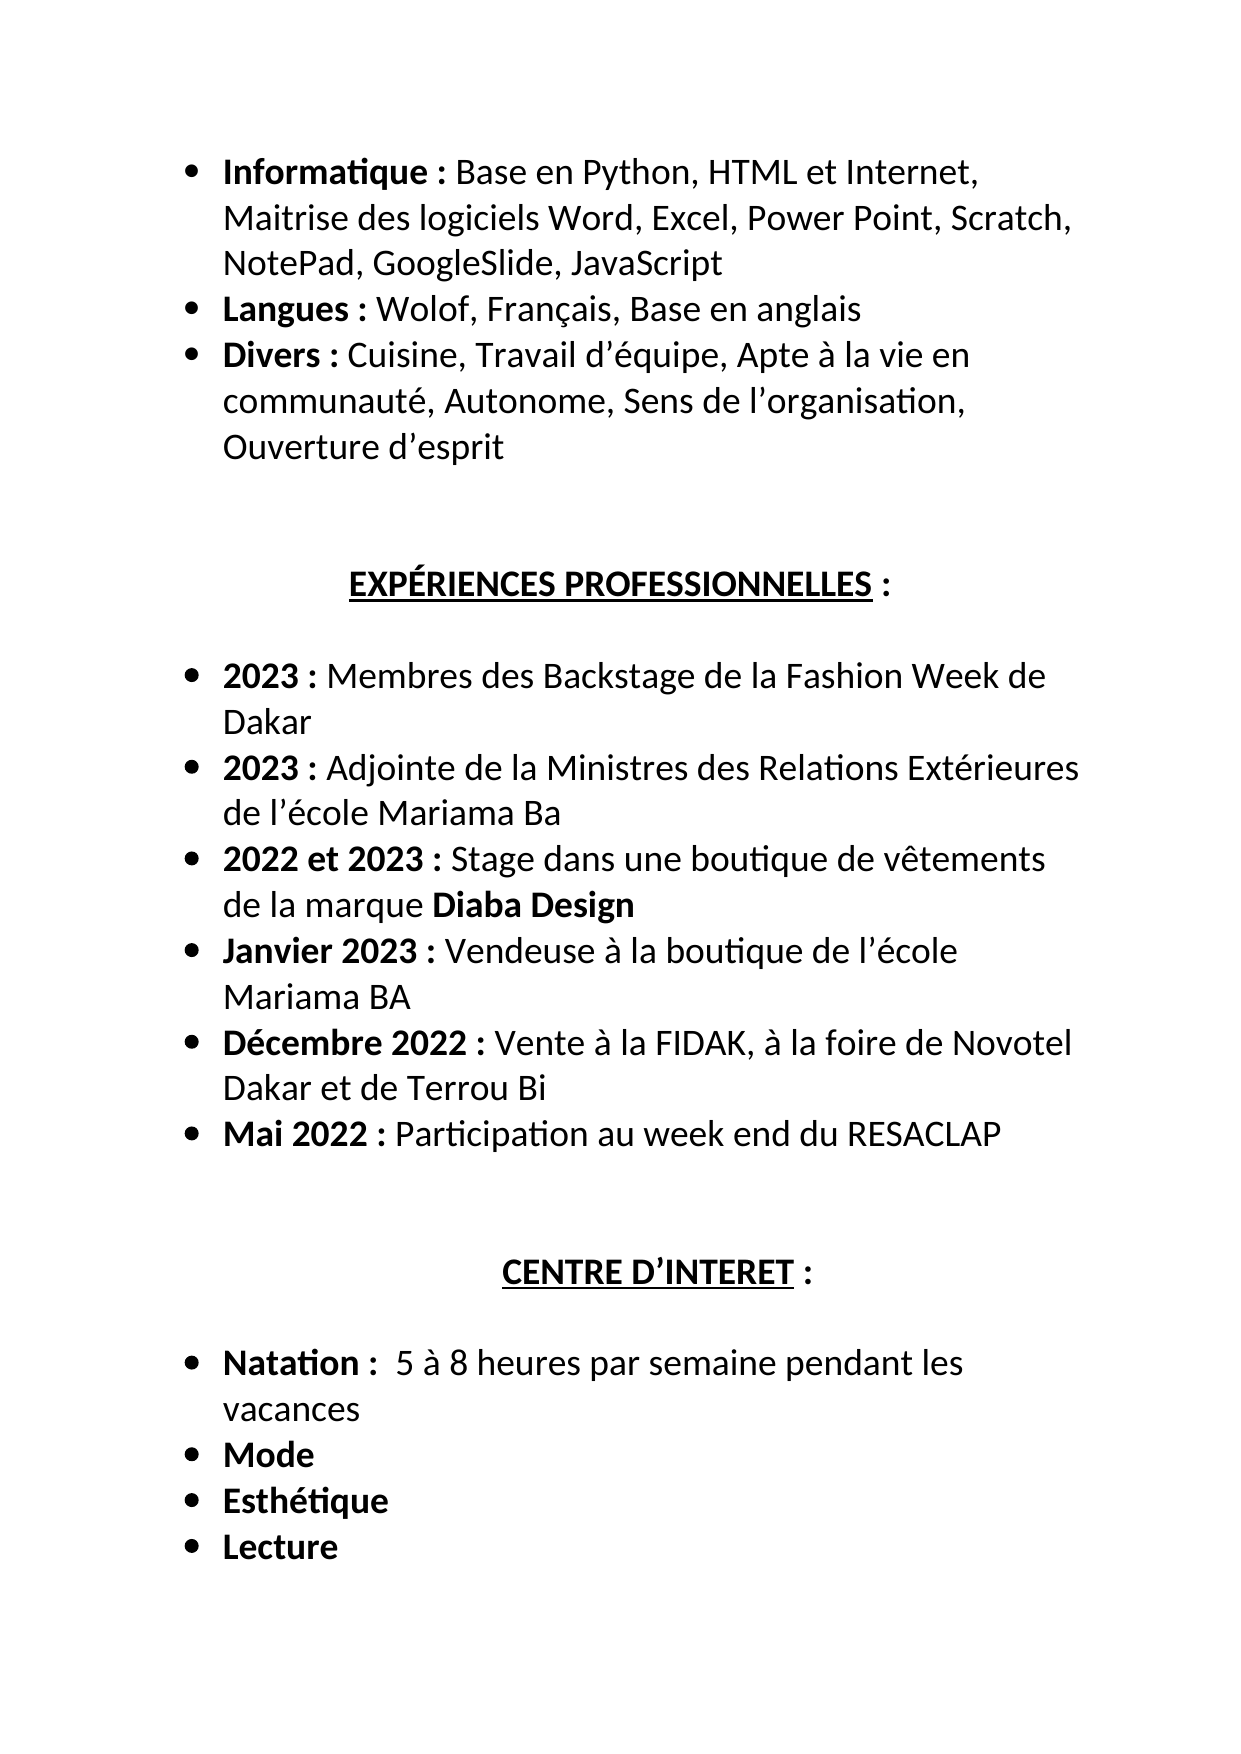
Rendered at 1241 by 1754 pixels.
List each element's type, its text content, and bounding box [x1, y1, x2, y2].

text EXPÉRIENCES PROFESSIONNELLES : [148, 560, 1093, 606]
list Lecture [185, 1523, 1093, 1568]
list Informatique : Base en Python, HTML et Internet, Maitrise des logiciels Word, Excel, Power Point, Scratch, NotePad, GoogleSlide, JavaScript [185, 148, 1093, 285]
list Langues : Wolof, Français, Base en anglais [185, 285, 1093, 331]
list 2022 et 2023 : Stage dans une boutique de vêtements de la marque Diaba Design [185, 835, 1093, 927]
list Divers : Cuisine, Travail d’équipe, Apte à la vie en communauté, Autonome, Sens de l’organisation, Ouverture d’esprit [185, 331, 1093, 468]
list Mode [185, 1431, 1093, 1477]
list Janvier 2023 : Vendeuse à la boutique de l’école Mariama BA [185, 927, 1093, 1018]
list 2023 : Adjointe de la Ministres des Relations Extérieures de l’école Mariama Ba [185, 743, 1093, 835]
list Décembre 2022 : Vente à la FIDAK, à la foire de Novotel Dakar et de Terrou Bi [185, 1018, 1093, 1110]
list CENTRE D’INTERET : [223, 1248, 1093, 1293]
list 2023 : Membres des Backstage de la Fashion Week de Dakar [185, 652, 1093, 743]
list Natation : 5 à 8 heures par semaine pendant les vacances [185, 1339, 1093, 1431]
list Mai 2022 : Participation au week end du RESACLAP [185, 1110, 1093, 1156]
list Esthétique [185, 1477, 1093, 1523]
